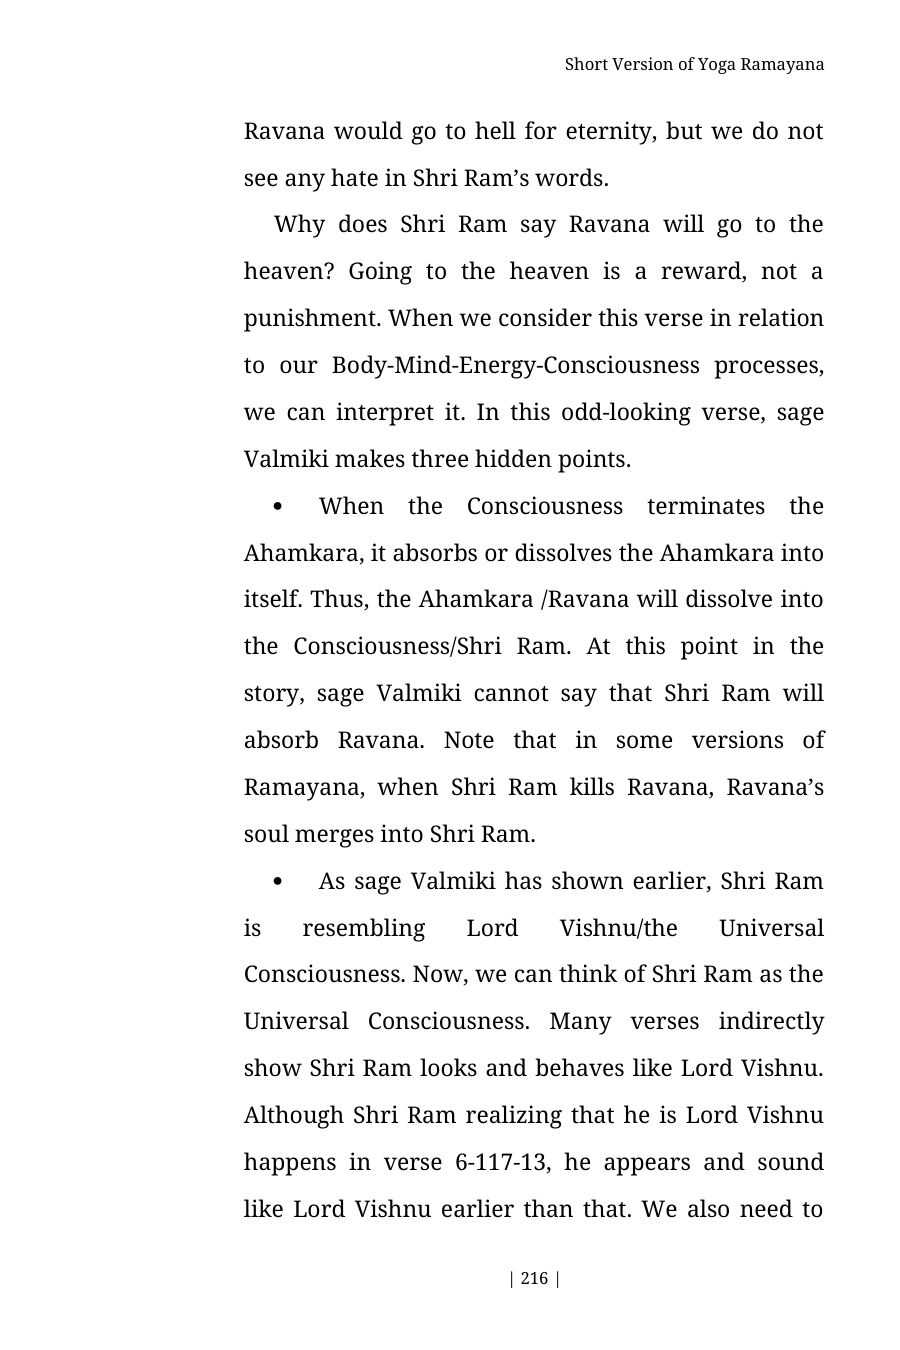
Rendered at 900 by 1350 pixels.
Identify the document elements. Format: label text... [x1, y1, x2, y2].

list When the Consciousness terminates the Ahamkara, it absorbs or dissolves the Ahamkara into itself. Thus, the Ahamkara /Ravana will dissolve into the Consciousness/Shri Ram. At this point in the story, sage Valmiki cannot say that Shri Ram will absorb Ravana. Note that in some versions of Ramayana, when Shri Ram kills Ravana, Ravana’s soul merges into Shri Ram. [244, 489, 825, 849]
text Why does Shri Ram say Ravana will go to the heaven? Going to the heaven is a reward, not a punishment. When we consider this verse in relation to our Body-Mind-Energy-Consciousness processes, we can interpret it. In this odd-looking verse, sage Valmiki makes three hidden points. [244, 208, 825, 474]
